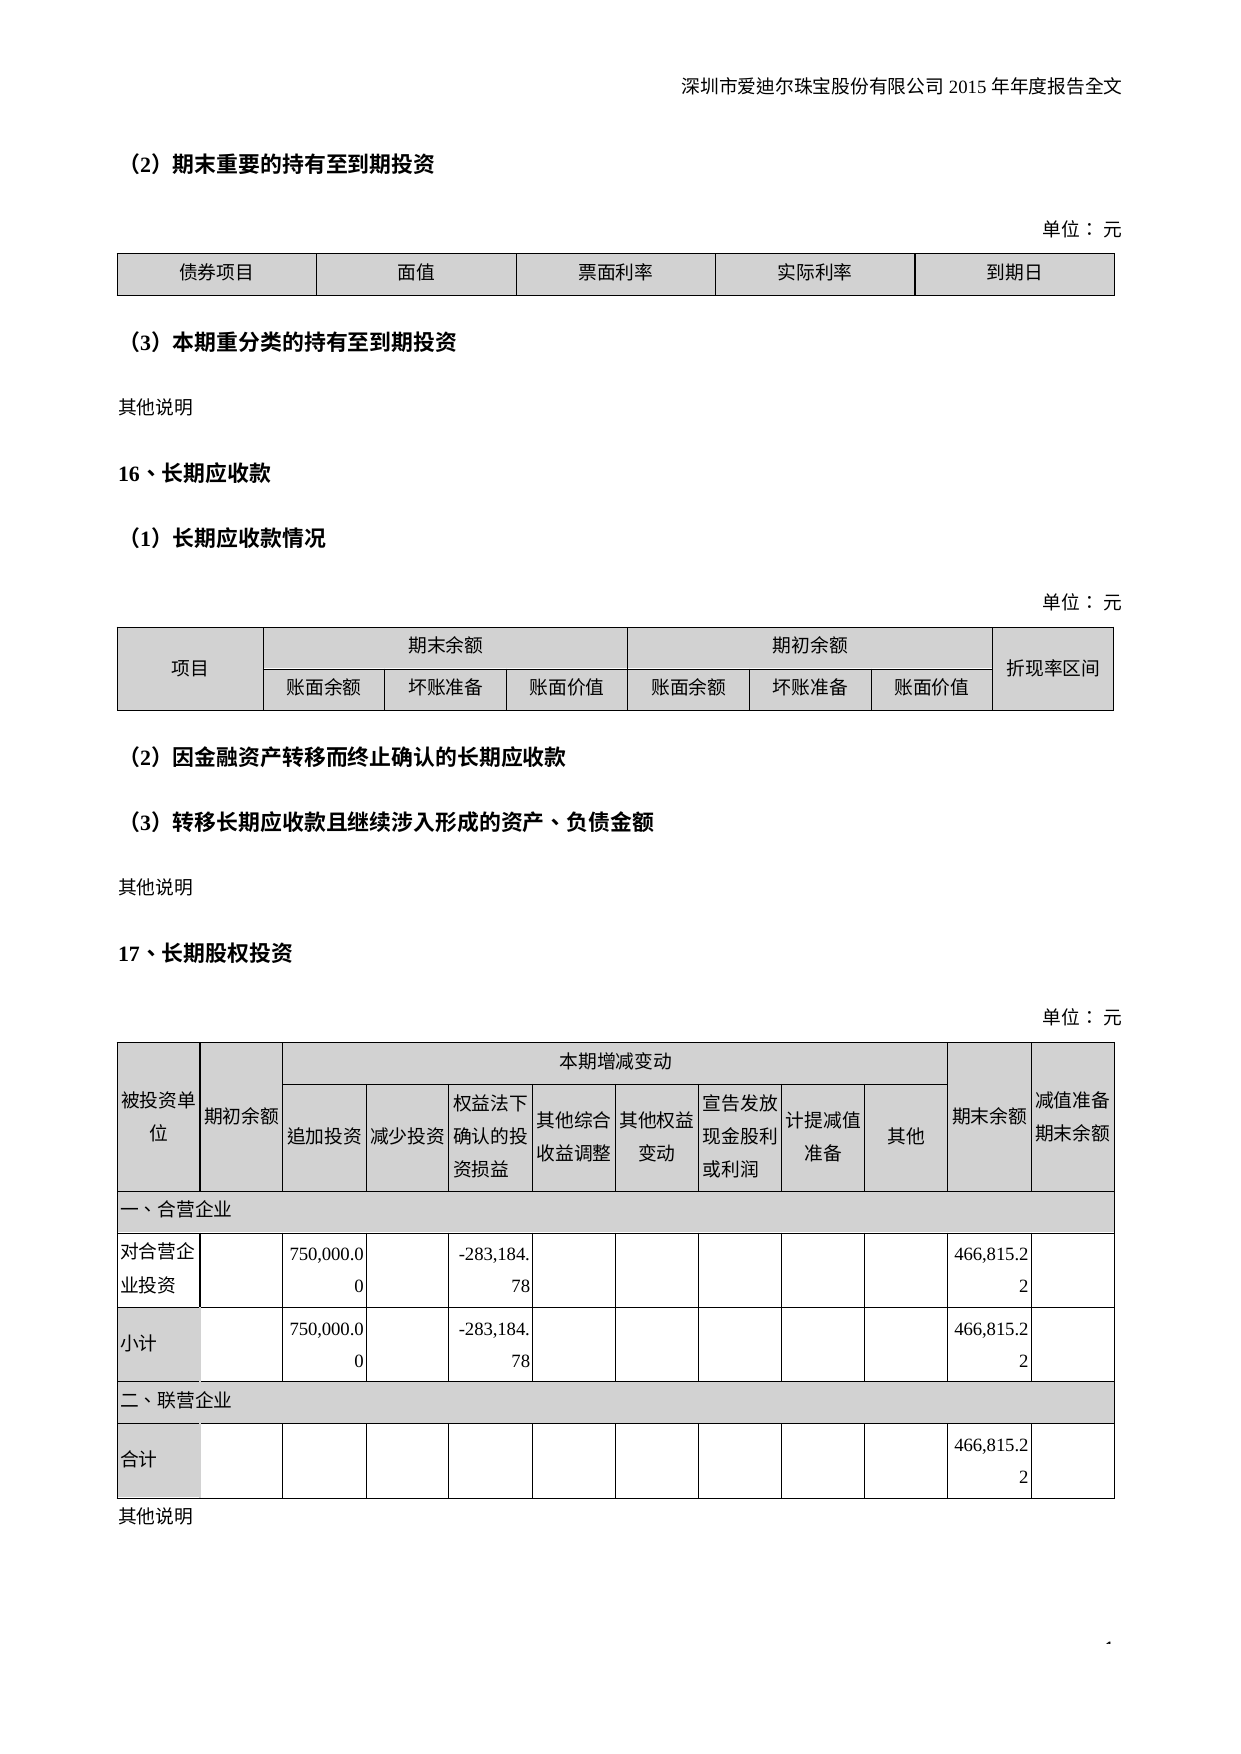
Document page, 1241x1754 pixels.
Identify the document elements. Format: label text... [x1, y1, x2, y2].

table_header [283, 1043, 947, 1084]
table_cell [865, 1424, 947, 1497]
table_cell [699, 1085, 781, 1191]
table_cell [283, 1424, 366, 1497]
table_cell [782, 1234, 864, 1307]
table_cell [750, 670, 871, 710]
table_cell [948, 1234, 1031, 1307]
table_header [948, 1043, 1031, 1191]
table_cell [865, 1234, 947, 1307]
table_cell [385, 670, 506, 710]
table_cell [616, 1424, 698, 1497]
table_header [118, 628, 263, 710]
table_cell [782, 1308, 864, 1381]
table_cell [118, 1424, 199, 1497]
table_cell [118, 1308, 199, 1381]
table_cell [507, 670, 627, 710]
subtitle （3）转移长期应收款且继续涉入形成的资产、负债金额 [118, 807, 1122, 837]
subtitle 16、长期应收款 [118, 458, 1122, 487]
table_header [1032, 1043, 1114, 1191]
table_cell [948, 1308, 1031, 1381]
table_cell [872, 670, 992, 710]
text 单位： 元 [102, 216, 1122, 242]
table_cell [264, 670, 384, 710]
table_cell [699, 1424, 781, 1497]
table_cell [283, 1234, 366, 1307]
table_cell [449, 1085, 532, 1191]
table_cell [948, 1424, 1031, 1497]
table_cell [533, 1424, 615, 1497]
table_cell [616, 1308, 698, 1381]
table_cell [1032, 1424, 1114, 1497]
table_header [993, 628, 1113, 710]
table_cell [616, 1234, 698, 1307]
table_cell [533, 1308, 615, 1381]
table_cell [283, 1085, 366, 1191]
subtitle 17、长期股权投资 [118, 938, 1122, 967]
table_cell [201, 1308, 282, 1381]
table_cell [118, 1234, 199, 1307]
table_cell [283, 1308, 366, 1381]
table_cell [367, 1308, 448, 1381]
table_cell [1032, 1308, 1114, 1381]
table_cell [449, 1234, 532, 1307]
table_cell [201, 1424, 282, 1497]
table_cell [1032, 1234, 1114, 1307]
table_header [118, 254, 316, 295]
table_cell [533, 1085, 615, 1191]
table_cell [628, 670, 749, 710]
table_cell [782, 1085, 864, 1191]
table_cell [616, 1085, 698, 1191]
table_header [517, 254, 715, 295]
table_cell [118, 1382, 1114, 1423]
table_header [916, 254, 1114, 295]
text 其他说明 [118, 874, 1122, 900]
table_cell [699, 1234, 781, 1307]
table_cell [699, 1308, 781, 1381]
subtitle （1）长期应收款情况 [118, 523, 1122, 552]
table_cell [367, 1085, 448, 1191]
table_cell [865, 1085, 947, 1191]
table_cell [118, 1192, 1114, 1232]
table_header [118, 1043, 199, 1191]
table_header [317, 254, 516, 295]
subtitle （2）因金融资产转移而终止确认的长期应收款 [118, 742, 1122, 772]
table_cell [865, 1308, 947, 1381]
text 其他说明 [118, 1503, 1122, 1529]
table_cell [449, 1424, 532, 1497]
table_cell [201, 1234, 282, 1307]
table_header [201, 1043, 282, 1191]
text 单位： 元 [102, 1004, 1122, 1030]
subtitle （2）期末重要的持有至到期投资 [118, 149, 1122, 179]
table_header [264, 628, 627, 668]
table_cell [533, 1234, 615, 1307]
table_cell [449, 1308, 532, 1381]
text 单位： 元 [102, 589, 1122, 615]
subtitle （3）本期重分类的持有至到期投资 [118, 327, 1122, 357]
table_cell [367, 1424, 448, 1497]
text 其他说明 [118, 394, 1122, 420]
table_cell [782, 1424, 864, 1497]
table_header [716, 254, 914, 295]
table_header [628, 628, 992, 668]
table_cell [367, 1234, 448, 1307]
